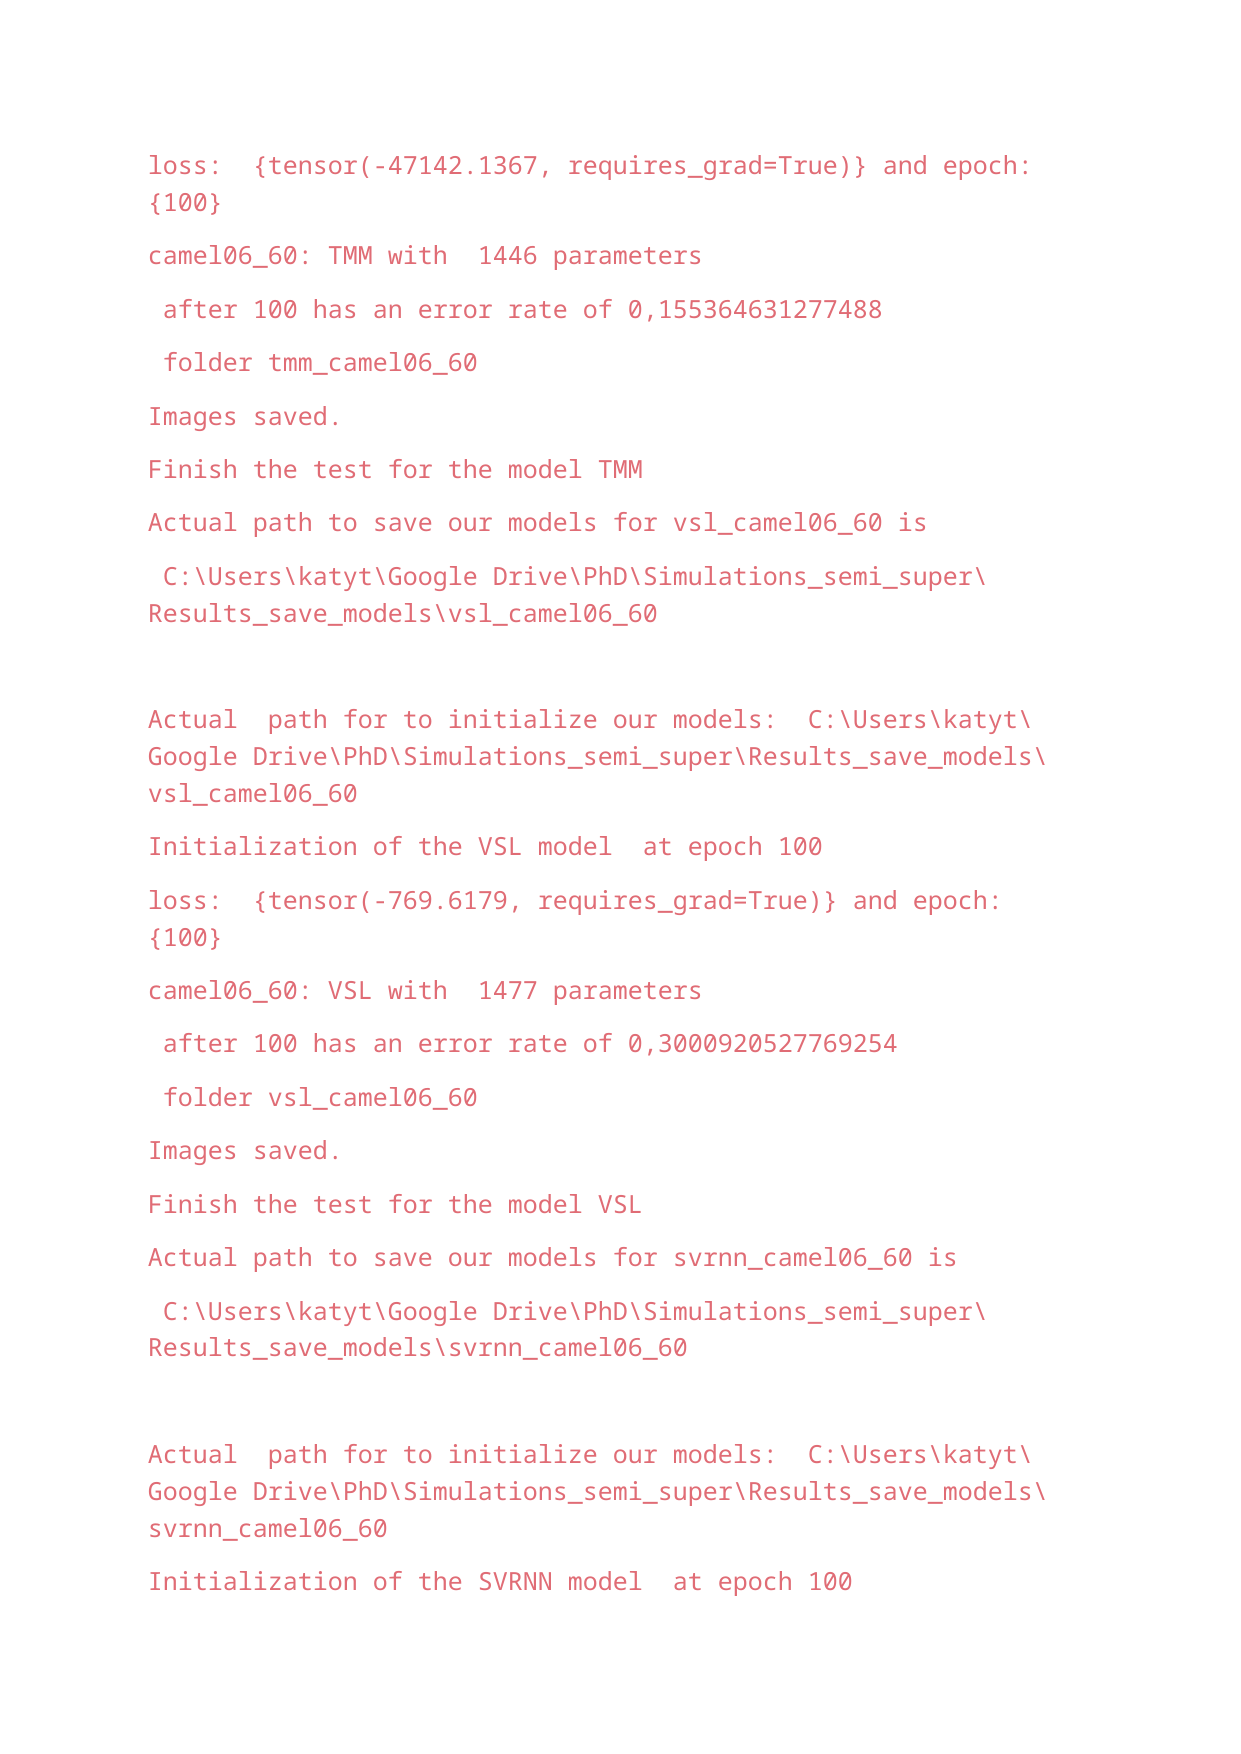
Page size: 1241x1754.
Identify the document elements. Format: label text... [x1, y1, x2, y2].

text Finish the test for the model VSL [148, 1186, 1093, 1221]
text Initialization of the VSL model at epoch 100 [148, 829, 1093, 863]
text Actual path for to initialize our models: C:\Users\katyt\Google Drive\PhD\Simulations_semi_super\Results_save_models\vsl_camel06_60 [148, 702, 1093, 810]
text loss: {tensor(-769.6179, requires_grad=True)} and epoch: {100} [148, 882, 1093, 953]
text Initialization of the SVRNN model at epoch 100 [148, 1564, 1093, 1598]
text folder vsl_camel06_60 [148, 1079, 1093, 1114]
text C:\Users\katyt\Google Drive\PhD\Simulations_semi_super\Results_save_models\svrnn_camel06_60 [148, 1293, 1093, 1364]
text camel06_60: VSL with 1477 parameters [148, 973, 1093, 1007]
text after 100 has an error rate of 0,3000920527769254 [148, 1026, 1093, 1060]
text C:\Users\katyt\Google Drive\PhD\Simulations_semi_super\Results_save_models\vsl_camel06_60 [148, 558, 1093, 629]
text Actual path for to initialize our models: C:\Users\katyt\Google Drive\PhD\Simulations_semi_super\Results_save_models\svrnn_camel06_60 [148, 1437, 1093, 1544]
text Images saved. [148, 1133, 1093, 1167]
text camel06_60: TMM with 1446 parameters [148, 238, 1093, 272]
text Actual path to save our models for vsl_camel06_60 is [148, 505, 1093, 539]
text after 100 has an error rate of 0,155364631277488 [148, 291, 1093, 325]
text loss: {tensor(-47142.1367, requires_grad=True)} and epoch: {100} [148, 148, 1093, 218]
text Images saved. [148, 398, 1093, 432]
text Finish the test for the model TMM [148, 452, 1093, 486]
text folder tmm_camel06_60 [148, 345, 1093, 379]
text Actual path to save our models for svrnn_camel06_60 is [148, 1240, 1093, 1274]
